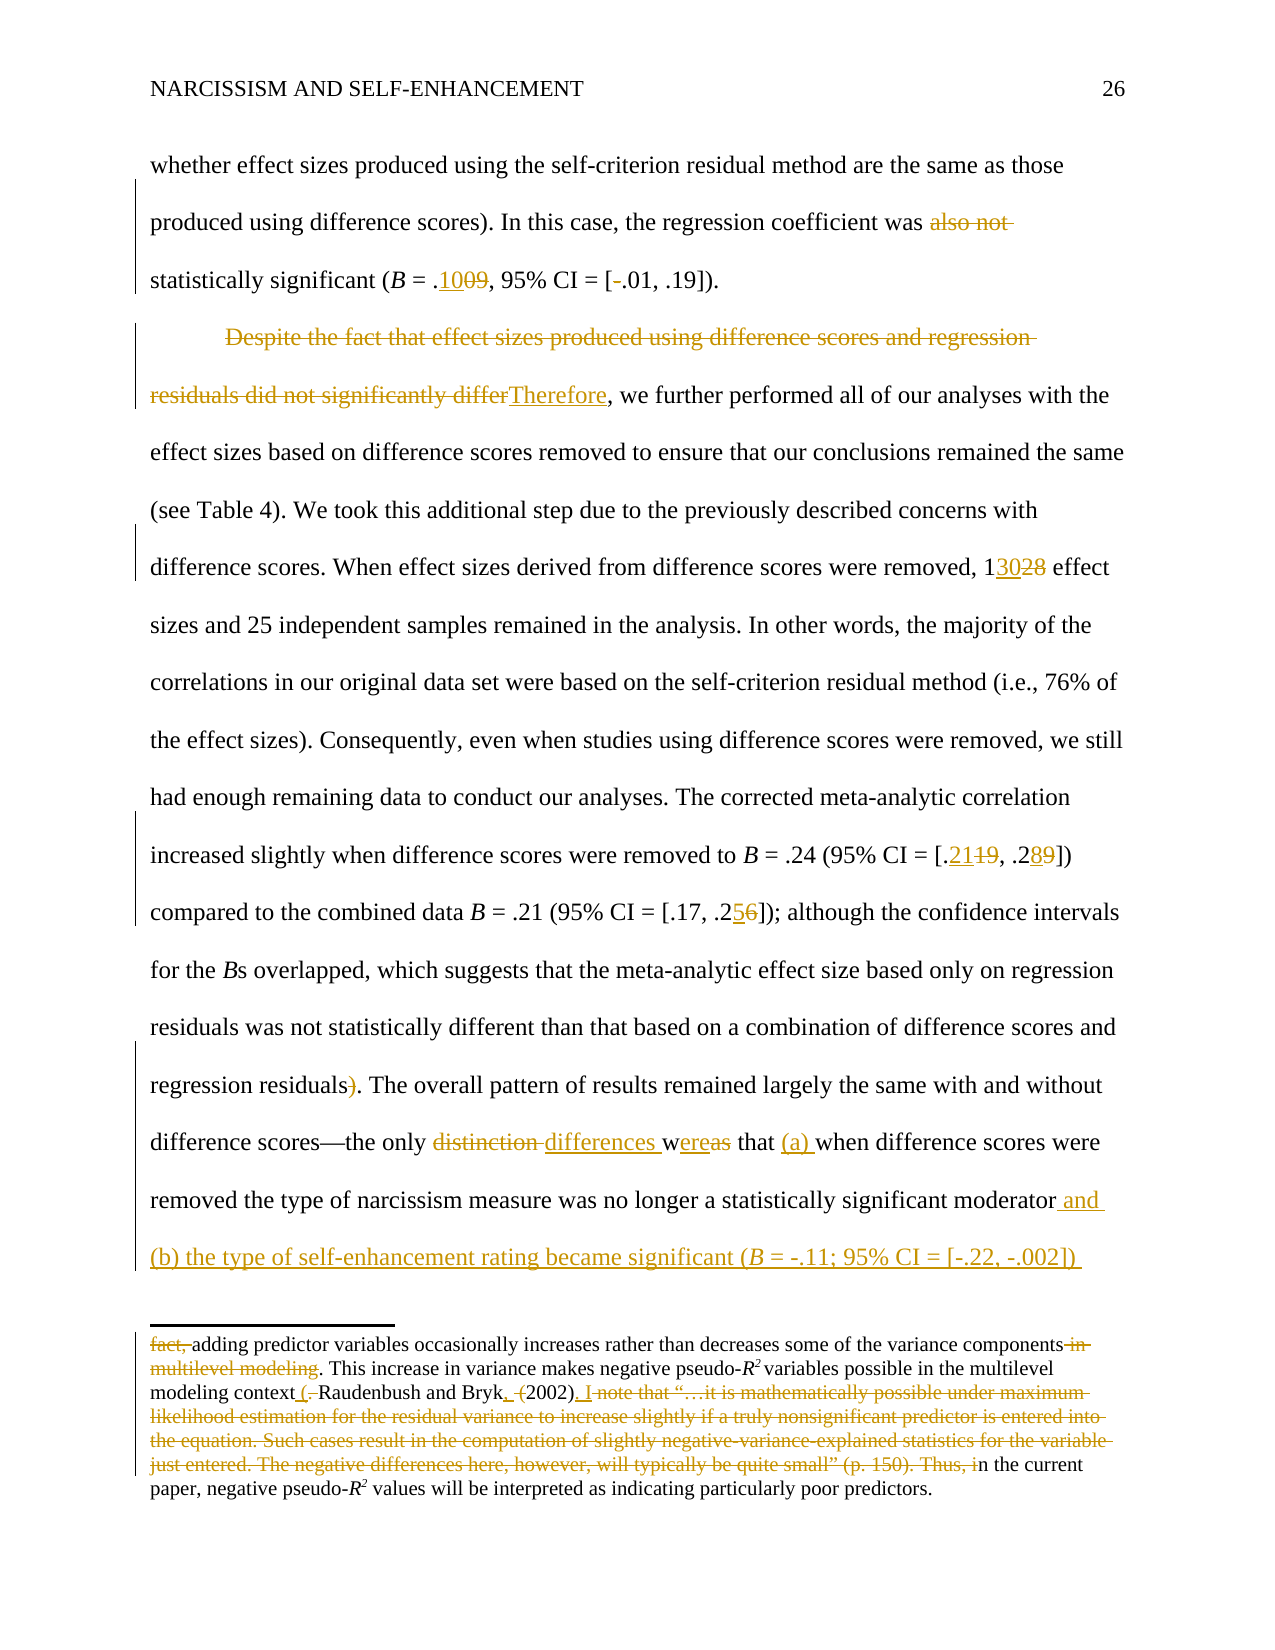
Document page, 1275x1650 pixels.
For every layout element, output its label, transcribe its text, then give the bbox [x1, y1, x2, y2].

text Table 3 reports the results of our multilevel weighted least squares analyses to predict the relationship between narcissism and self-enhancement. Model 1 displays the relationship between narcissism and self-enhancement, uncorrected for unreliability in narcissism (B = .18, k = 1 effect sizes, number of samples = 36, 95% CI = [.1, .22]); and Model 2 estimates the relationship between narcissism and self-enhancement, corrected for unreliability in narcissism (B = .21, k = 1 effect sizes, number of samples = 36, 95% CI = [.17, .2]). For these analyses, the intercept of the multilevel model without predictors (i.e., the null model) uses the same metric as a correlation coefficient. As expected, narcissism was positively related to self-enhancement, supporting Hypothesis 1. In Table 3, we also report results from several methodological moderators of interest. Neither publication status (i.e., published vs. unpublished; B = , 95% CI = [-., .1]), the source of the self-enhancement ratings (i.e., observer-reports vs. objective measures; B = -.0, 95% CI = [-.10, .0]), nor the type of sample (i.e., student vs. non student; B = -.0, 95% CI = [-.1, .0]) were statistically significant predictors of the narcissism-self-enhancement relationship. However, the narcissism measure used (i.e., NPI vs. non-NPI; B = -., 95% CI = [-., -.0]) was significant such that studies using the NPI produced slightly smaller effect sizes than studies using other narcissism inventories. The pseudo-R2 for this analysis was .03; adding the ‘NPI vs. other narcissism measure’ accounted for an additional 3% of the variance in the narcissism-self-enhancement relationship beyond that explained by the baseline model (i.e., Model 2). A final methodological moderator of interest addressed Research Question 1 (i.e., whether effect sizes produced using the self-criterion residual method are the same as those produced using difference scores). In this case, the regression coefficient was statistically significant (B = ., 95% CI = [.01, .19]). [150, 150, 1125, 294]
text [150, 322, 1125, 1271]
